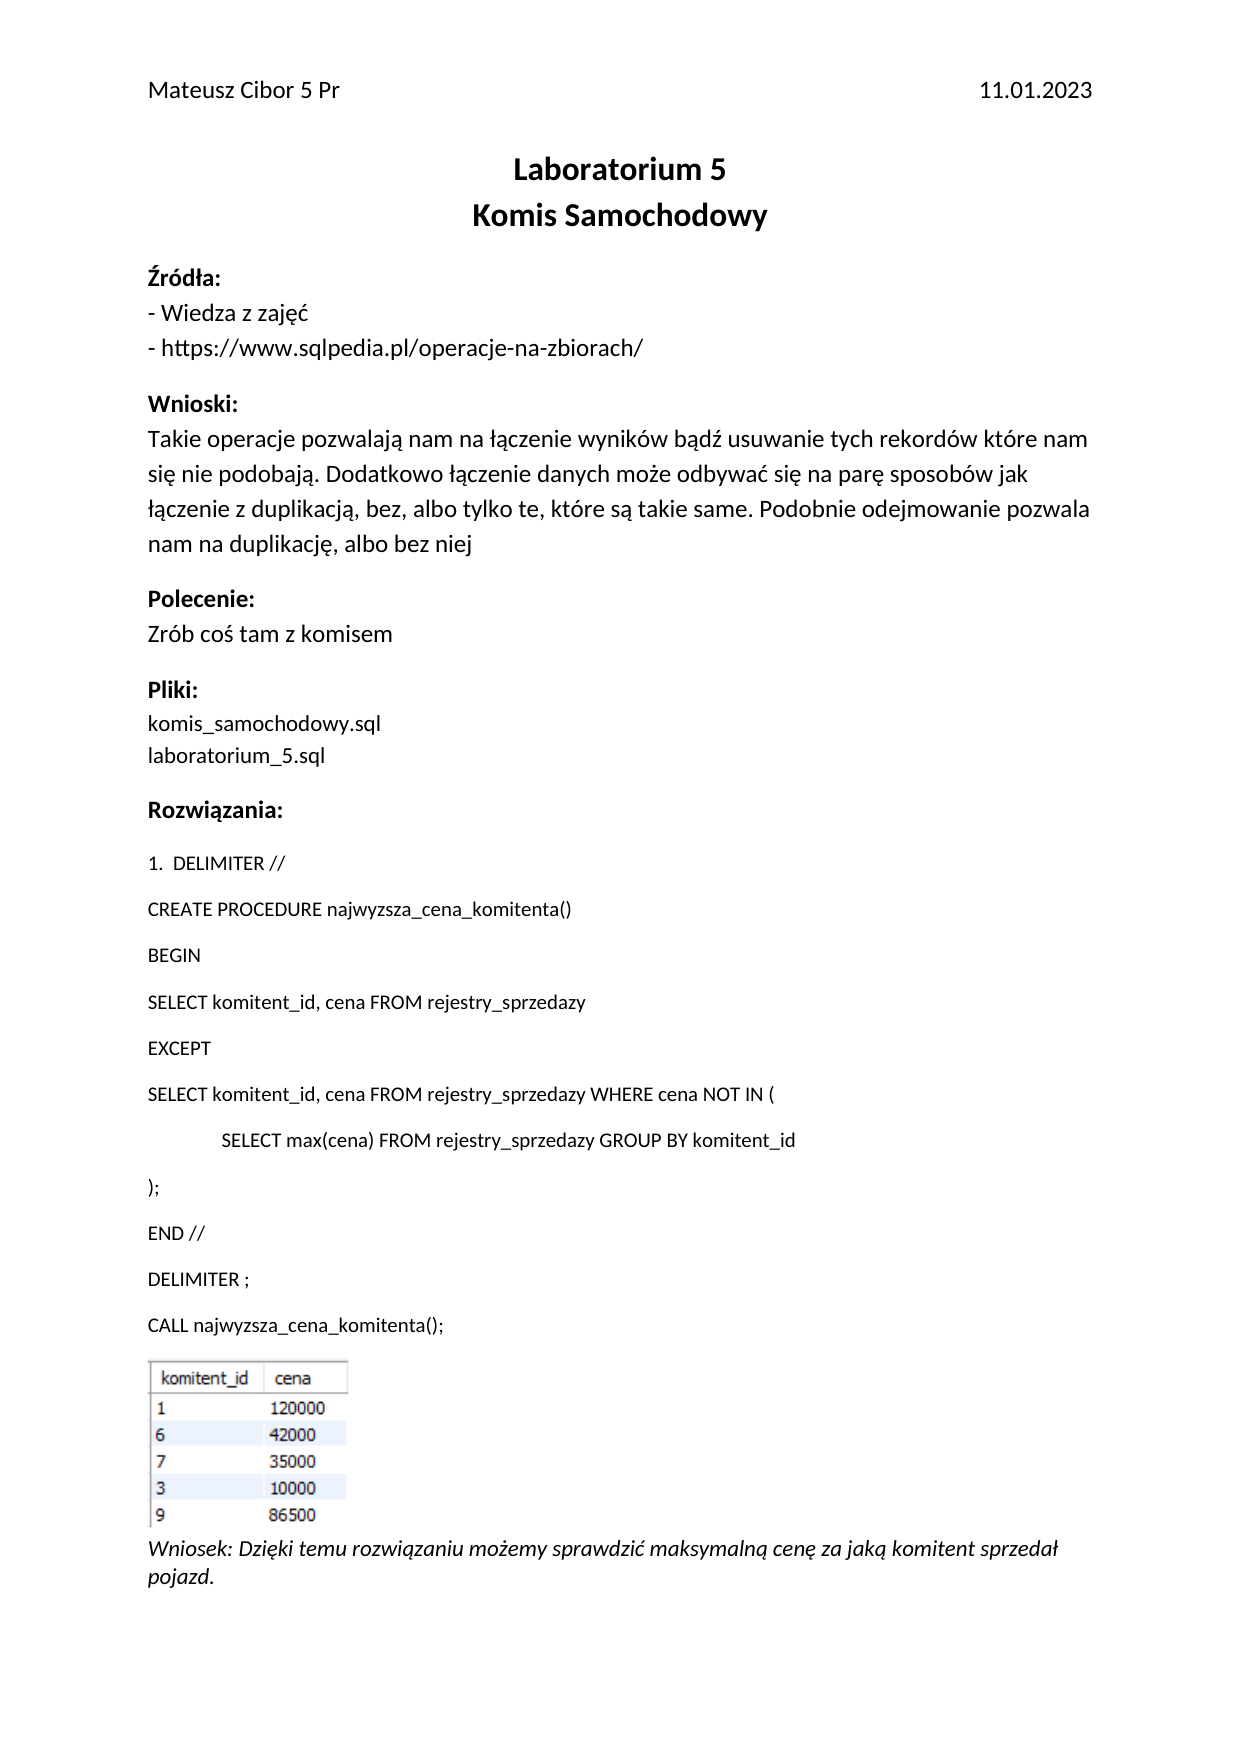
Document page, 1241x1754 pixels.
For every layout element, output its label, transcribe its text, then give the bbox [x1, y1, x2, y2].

text SELECT max(cena) FROM rejestry_sprzedazy GROUP BY komitent_id [148, 1128, 1093, 1153]
text Rozwiązania: [148, 794, 1093, 825]
text Laboratorium 5 Komis Samochodowy [148, 148, 1093, 235]
text 1. DELIMITER // [148, 850, 1093, 876]
text END // [148, 1220, 1093, 1246]
text BEGIN [148, 943, 1093, 968]
text CREATE PROCEDURE najwyzsza_cena_komitenta() [148, 896, 1093, 922]
text DELIMITER ; [148, 1266, 1093, 1292]
text Wnioski: Takie operacje pozwalają nam na łączenie wyników bądź usuwanie tych rekordów które nam się nie podobają. Dodatkowo łączenie danych może odbywać się na parę sposobów jak łączenie z duplikacją, bez, albo tylko te, które są takie same. Podobnie odejmowanie pozwala nam na duplikację, albo bez niej [148, 388, 1093, 558]
text Źródła: - Wiedza z zajęć - https://www.sqlpedia.pl/operacje-na-zbiorach/ [148, 262, 1093, 362]
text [148, 1359, 1093, 1590]
picture [147, 1358, 350, 1534]
text SELECT komitent_id, cena FROM rejestry_sprzedazy WHERE cena NOT IN ( [148, 1081, 1093, 1107]
text SELECT komitent_id, cena FROM rejestry_sprzedazy [148, 989, 1093, 1014]
text Polecenie: Zrób coś tam z komisem [148, 584, 1093, 649]
text Pliki: komis_samochodowy.sql laboratorium_5.sql [148, 674, 1093, 769]
text EXCEPT [148, 1035, 1093, 1061]
text ); [148, 1174, 1093, 1199]
text CALL najwyzsza_cena_komitenta(); [148, 1313, 1093, 1338]
